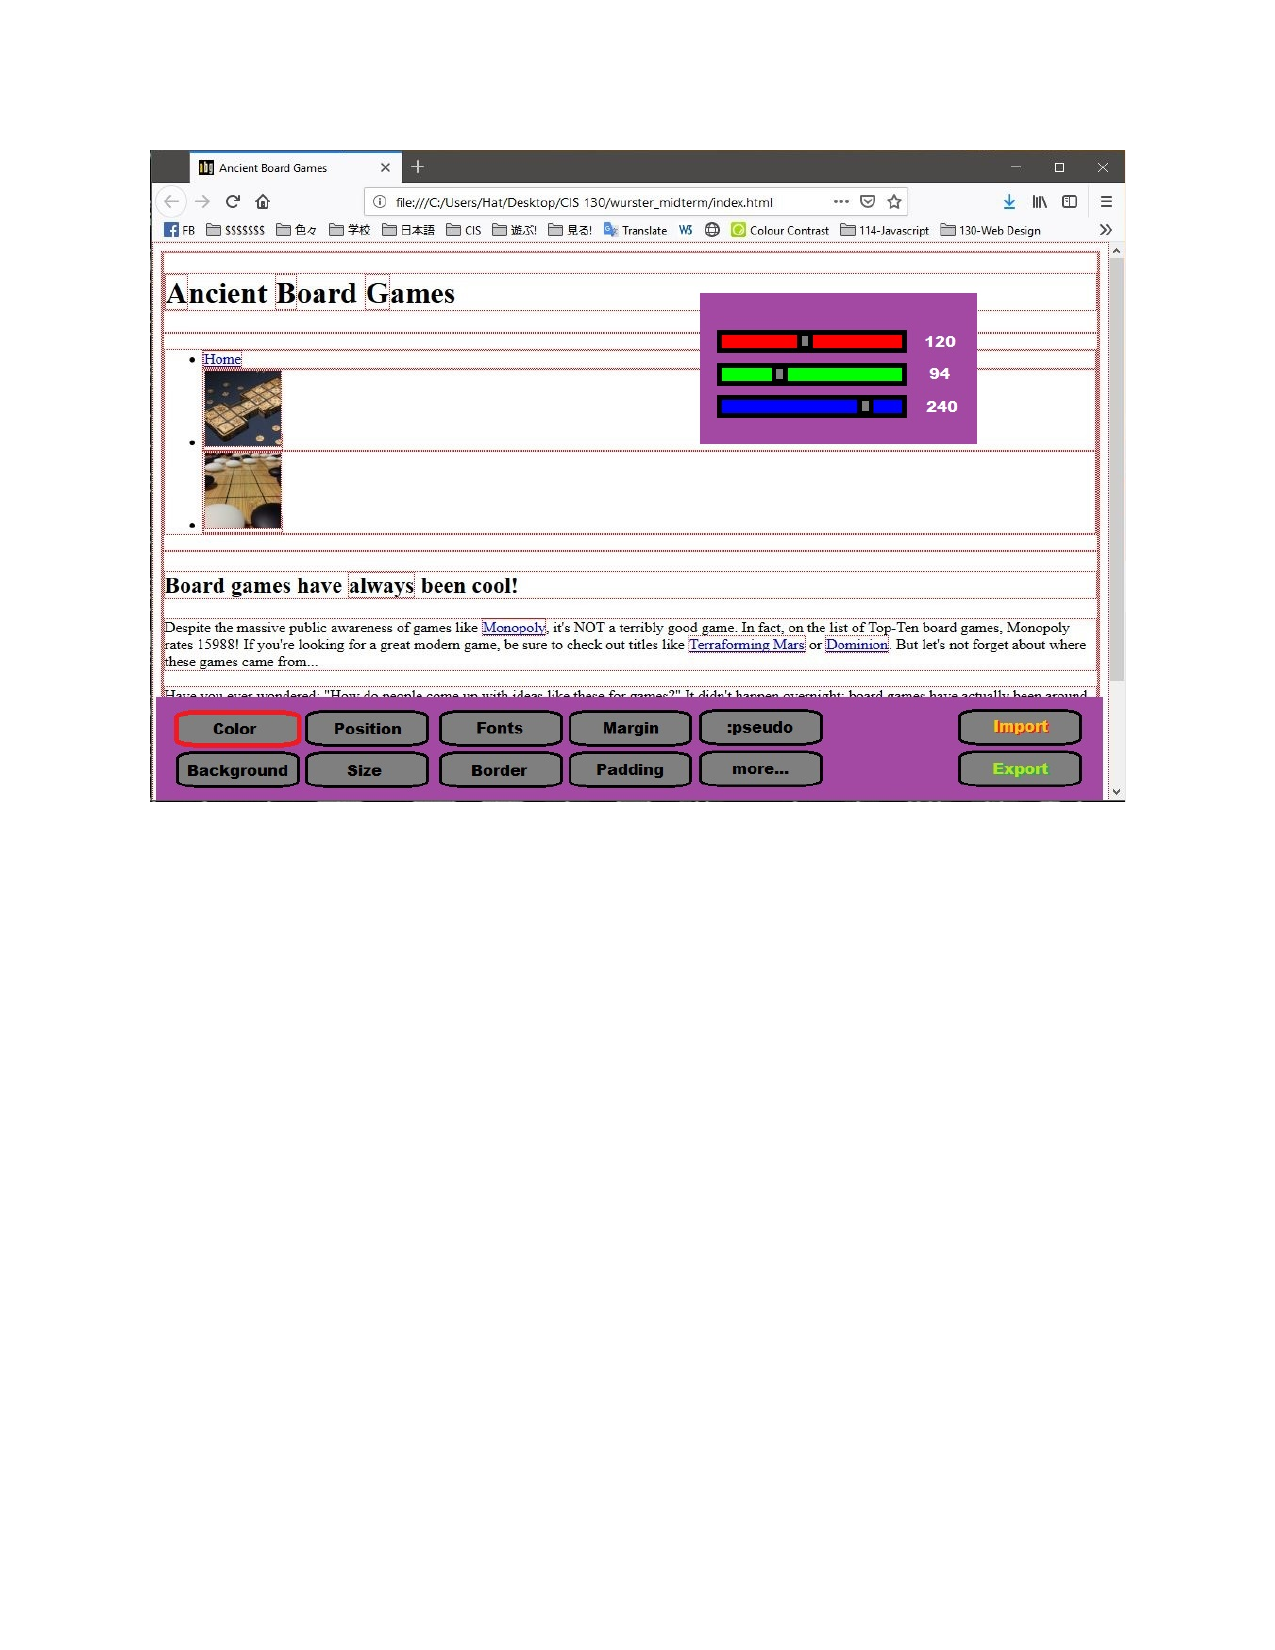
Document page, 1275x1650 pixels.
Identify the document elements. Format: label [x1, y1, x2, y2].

picture [150, 150, 1125, 802]
